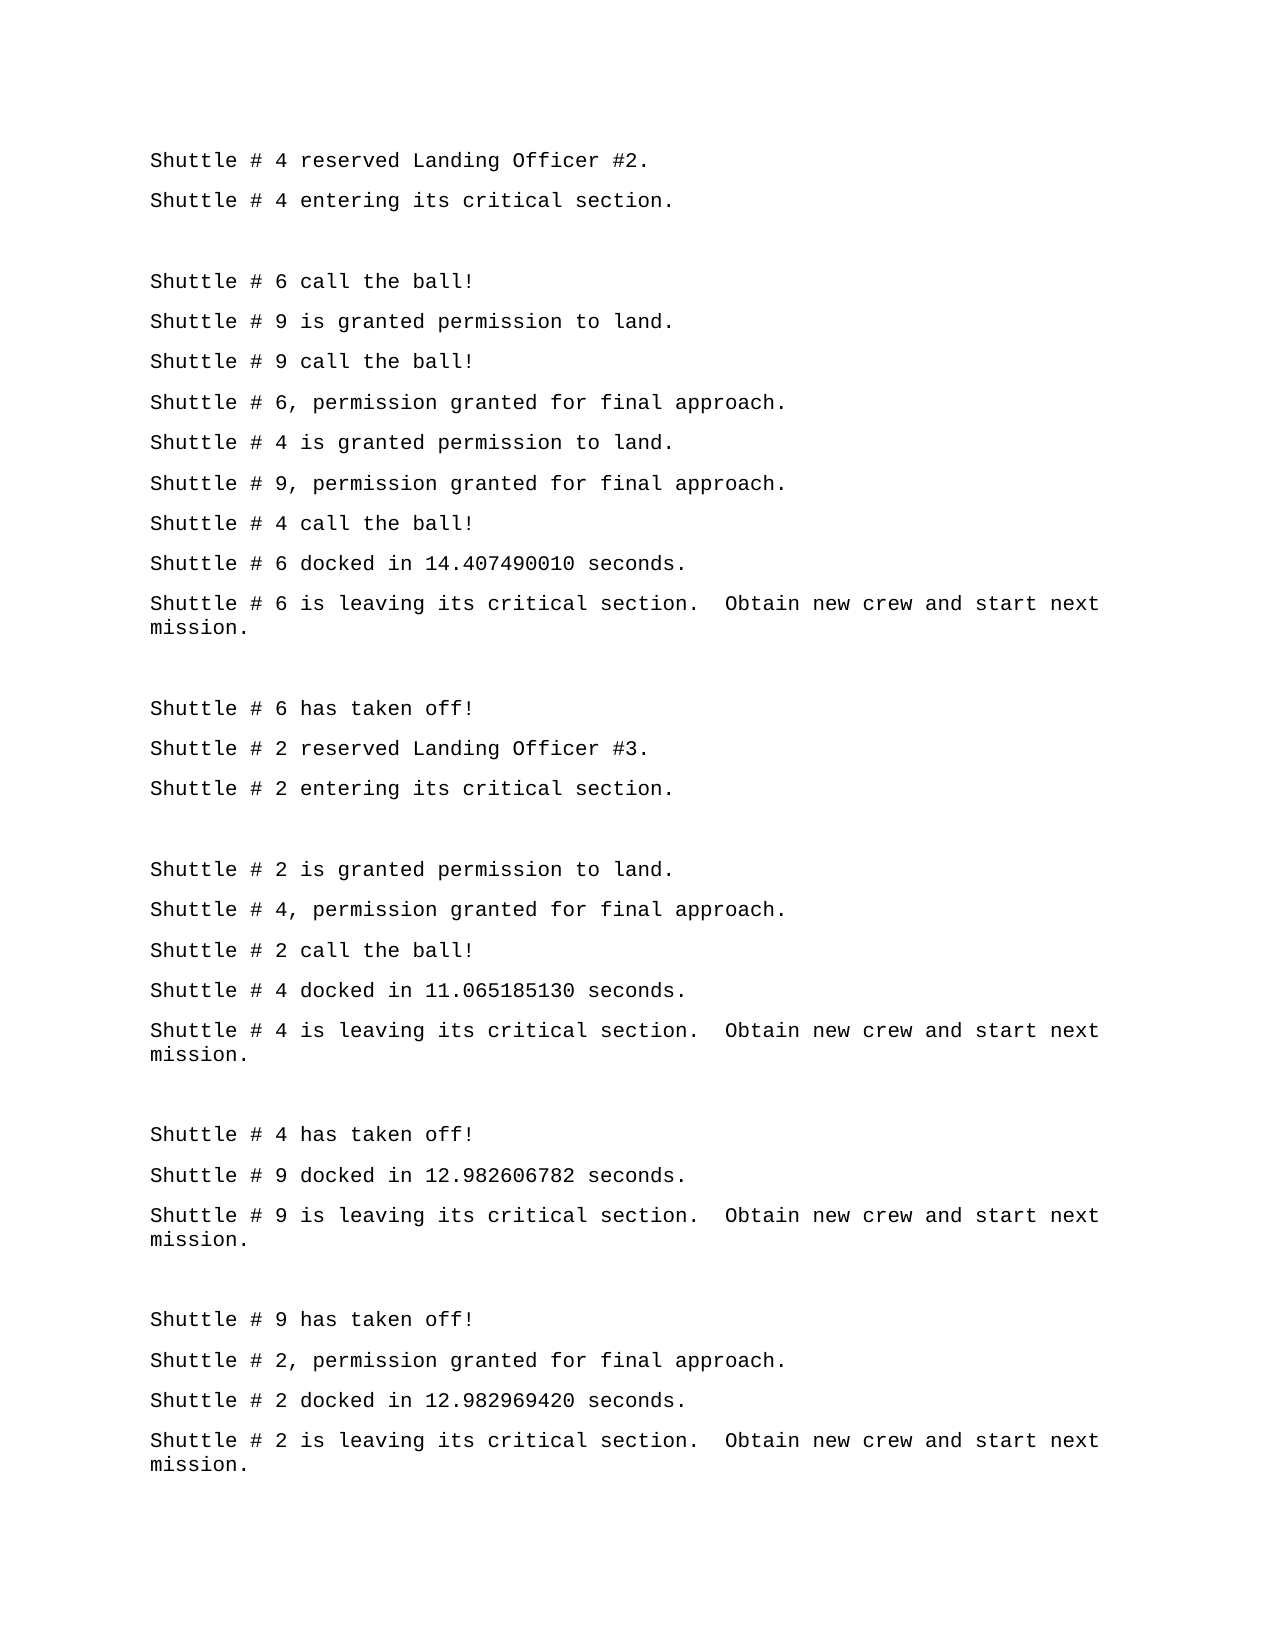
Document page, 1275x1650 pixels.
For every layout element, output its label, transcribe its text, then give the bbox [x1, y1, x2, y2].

text Shuttle # 9, permission granted for final approach. [150, 472, 1125, 496]
text Shuttle # 4 entering its critical section. [150, 190, 1125, 214]
text Shuttle # 2 is leaving its critical section. Obtain new crew and start next mission. [150, 1430, 1125, 1478]
text Shuttle # 2, permission granted for final approach. [150, 1350, 1125, 1373]
text Shuttle # 4 call the ball! [150, 513, 1125, 536]
text Shuttle # 4 is leaving its critical section. Obtain new crew and start next mission. [150, 1020, 1125, 1067]
text Shuttle # 6, permission granted for final approach. [150, 392, 1125, 416]
text Shuttle # 9 is leaving its critical section. Obtain new crew and start next mission. [150, 1205, 1125, 1252]
text Shuttle # 4 has taken off! [150, 1124, 1125, 1148]
text Shuttle # 6 is leaving its critical section. Obtain new crew and start next mission. [150, 593, 1125, 641]
text Shuttle # 2 docked in 12.982969420 seconds. [150, 1390, 1125, 1414]
text Shuttle # 9 has taken off! [150, 1309, 1125, 1333]
text Shuttle # 2 is granted permission to land. [150, 859, 1125, 883]
text Shuttle # 9 call the ball! [150, 352, 1125, 375]
text Shuttle # 9 docked in 12.982606782 seconds. [150, 1165, 1125, 1188]
text Shuttle # 2 reserved Landing Officer #3. [150, 738, 1125, 762]
text Shuttle # 4, permission granted for final approach. [150, 899, 1125, 923]
text Shuttle # 4 is granted permission to land. [150, 432, 1125, 456]
text Shuttle # 6 call the ball! [150, 271, 1125, 294]
text Shuttle # 9 is granted permission to land. [150, 311, 1125, 335]
text Shuttle # 4 reserved Landing Officer #2. [150, 150, 1125, 174]
text Shuttle # 4 docked in 11.065185130 seconds. [150, 980, 1125, 1003]
text Shuttle # 2 call the ball! [150, 939, 1125, 963]
text Shuttle # 6 docked in 14.407490010 seconds. [150, 553, 1125, 577]
text Shuttle # 2 entering its critical section. [150, 778, 1125, 802]
text Shuttle # 6 has taken off! [150, 698, 1125, 721]
